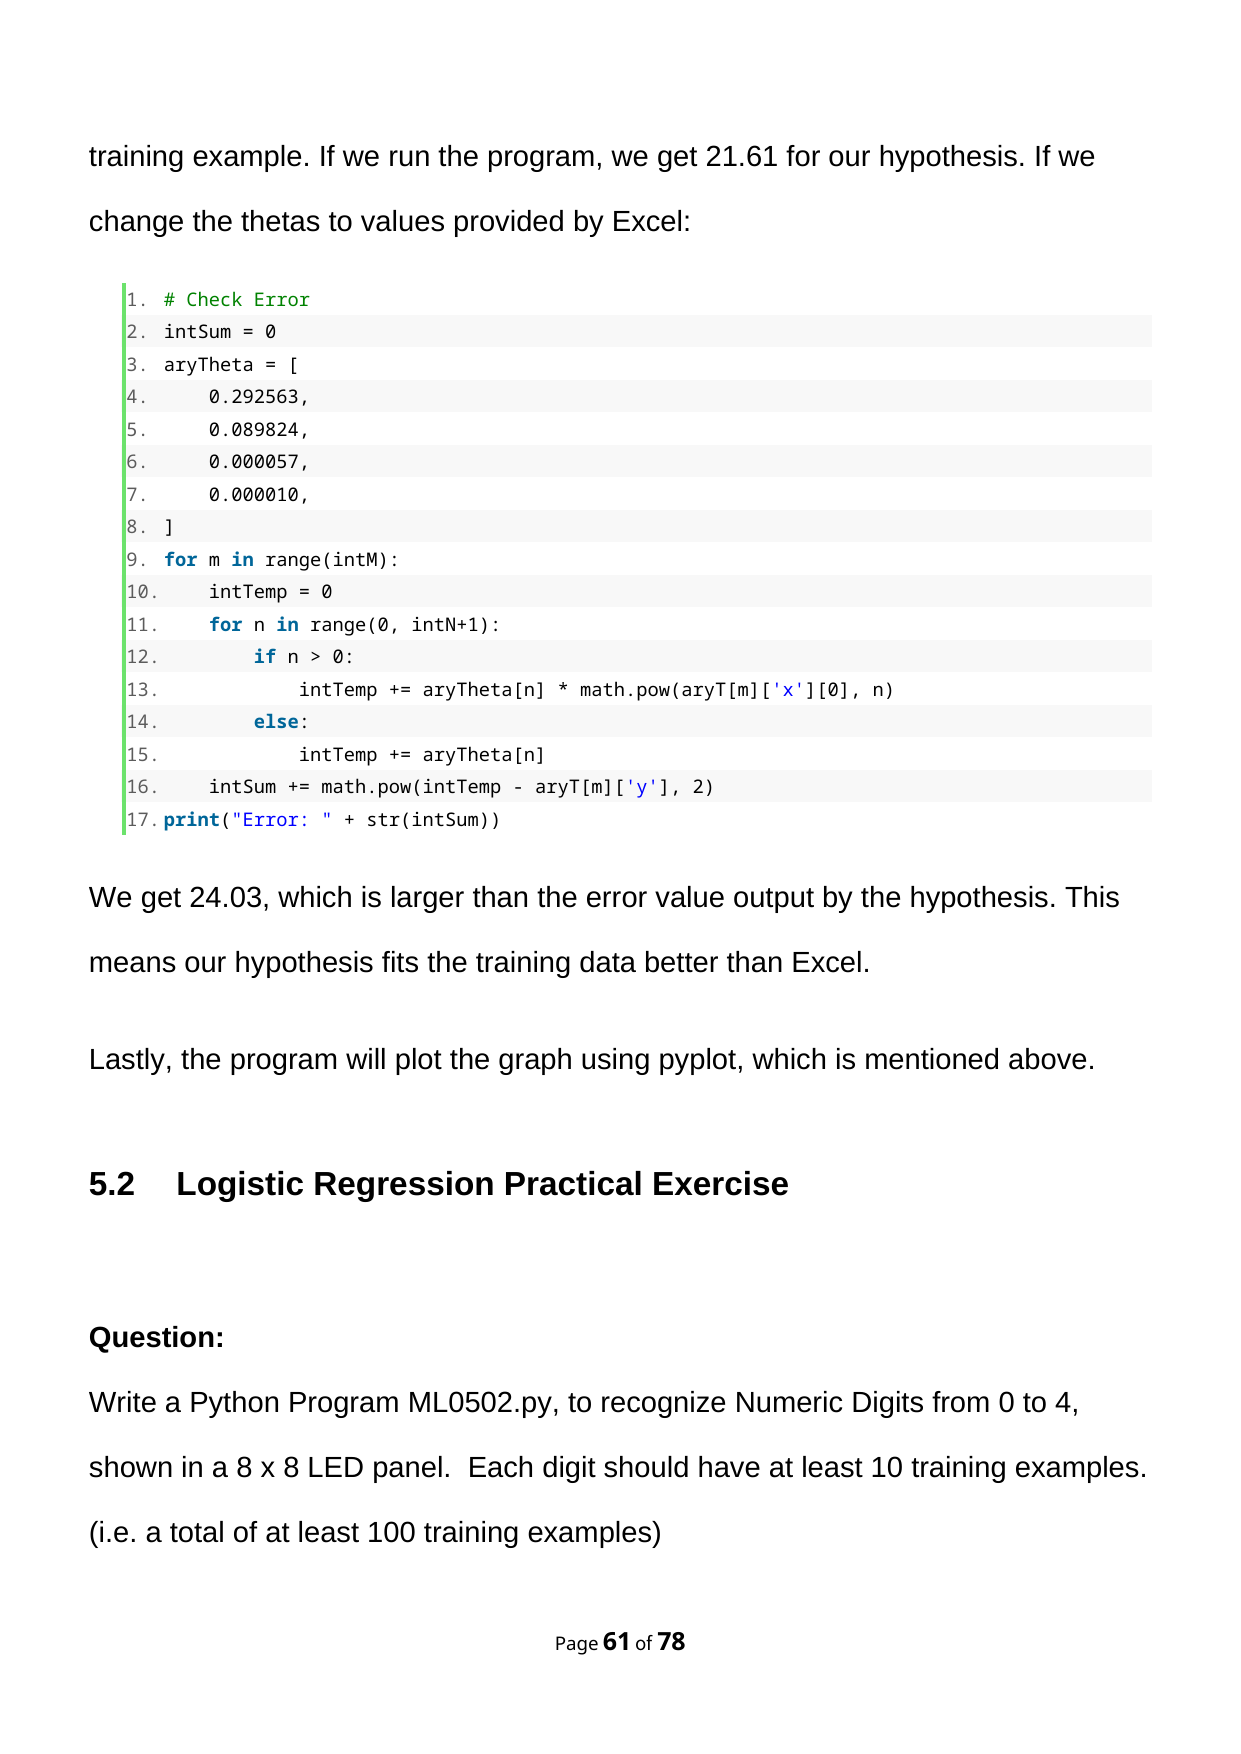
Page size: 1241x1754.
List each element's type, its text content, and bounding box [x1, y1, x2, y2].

text Write a Python Program ML0502.py, to recognize Numeric Digits from 0 to 4, shown in a 8 x 8 LED panel. Each digit should have at least 10 training examples. (i.e. a total of at least 100 training examples) [89, 1369, 1152, 1564]
subtitle 5.2 Logistic Regression Practical Exercise [89, 1151, 1152, 1216]
list intTemp += aryTheta[n] [126, 737, 1152, 770]
list print("Error: " + str(intSum)) [126, 802, 1152, 835]
list intTemp += aryTheta[n] * math.pow(aryT[m]['x'][0], n) [126, 672, 1152, 705]
list for m in range(intM): [126, 542, 1152, 575]
list aryTheta = [ [126, 347, 1152, 380]
list for n in range(0, intN+1): [126, 607, 1152, 640]
list intSum = 0 [126, 315, 1152, 347]
text We get 24.03, which is larger than the error value output by the hypothesis. This means our hypothesis fits the training data better than Excel. [89, 864, 1152, 994]
text Lastly, the program will plot the graph using pyplot, which is mentioned above. [89, 1027, 1152, 1092]
list if n > 0: [126, 640, 1152, 672]
list # Check Error [121, 282, 1152, 315]
text Question: [89, 1304, 1152, 1369]
list else: [126, 705, 1152, 737]
list 0.292563, [126, 380, 1152, 412]
list intSum += math.pow(intTemp - aryT[m]['y'], 2) [126, 770, 1152, 802]
list 0.000010, [126, 477, 1152, 510]
list 0.000057, [126, 445, 1152, 477]
list intTemp = 0 [126, 575, 1152, 607]
list ] [126, 510, 1152, 542]
list 0.089824, [126, 412, 1152, 445]
